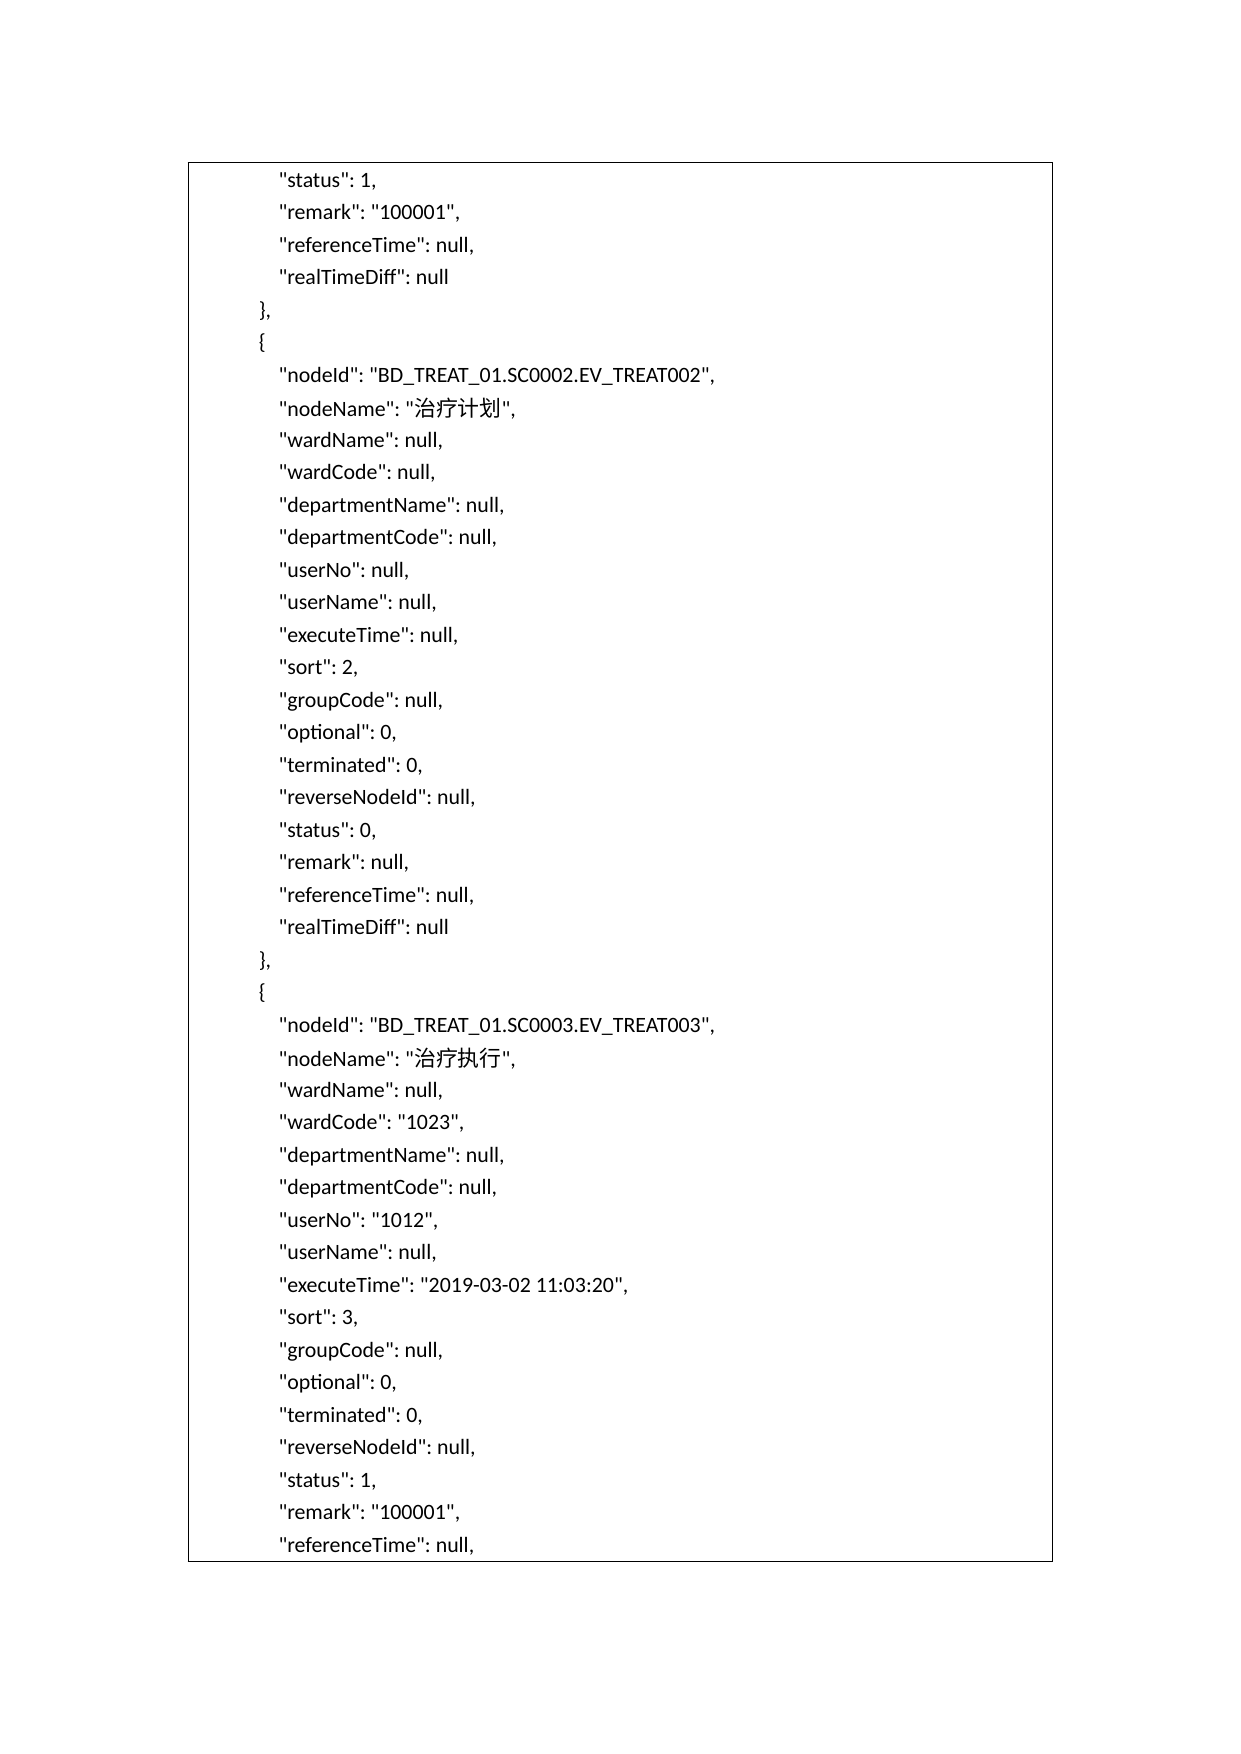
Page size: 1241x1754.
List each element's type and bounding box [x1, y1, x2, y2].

table_header [189, 163, 1052, 1561]
